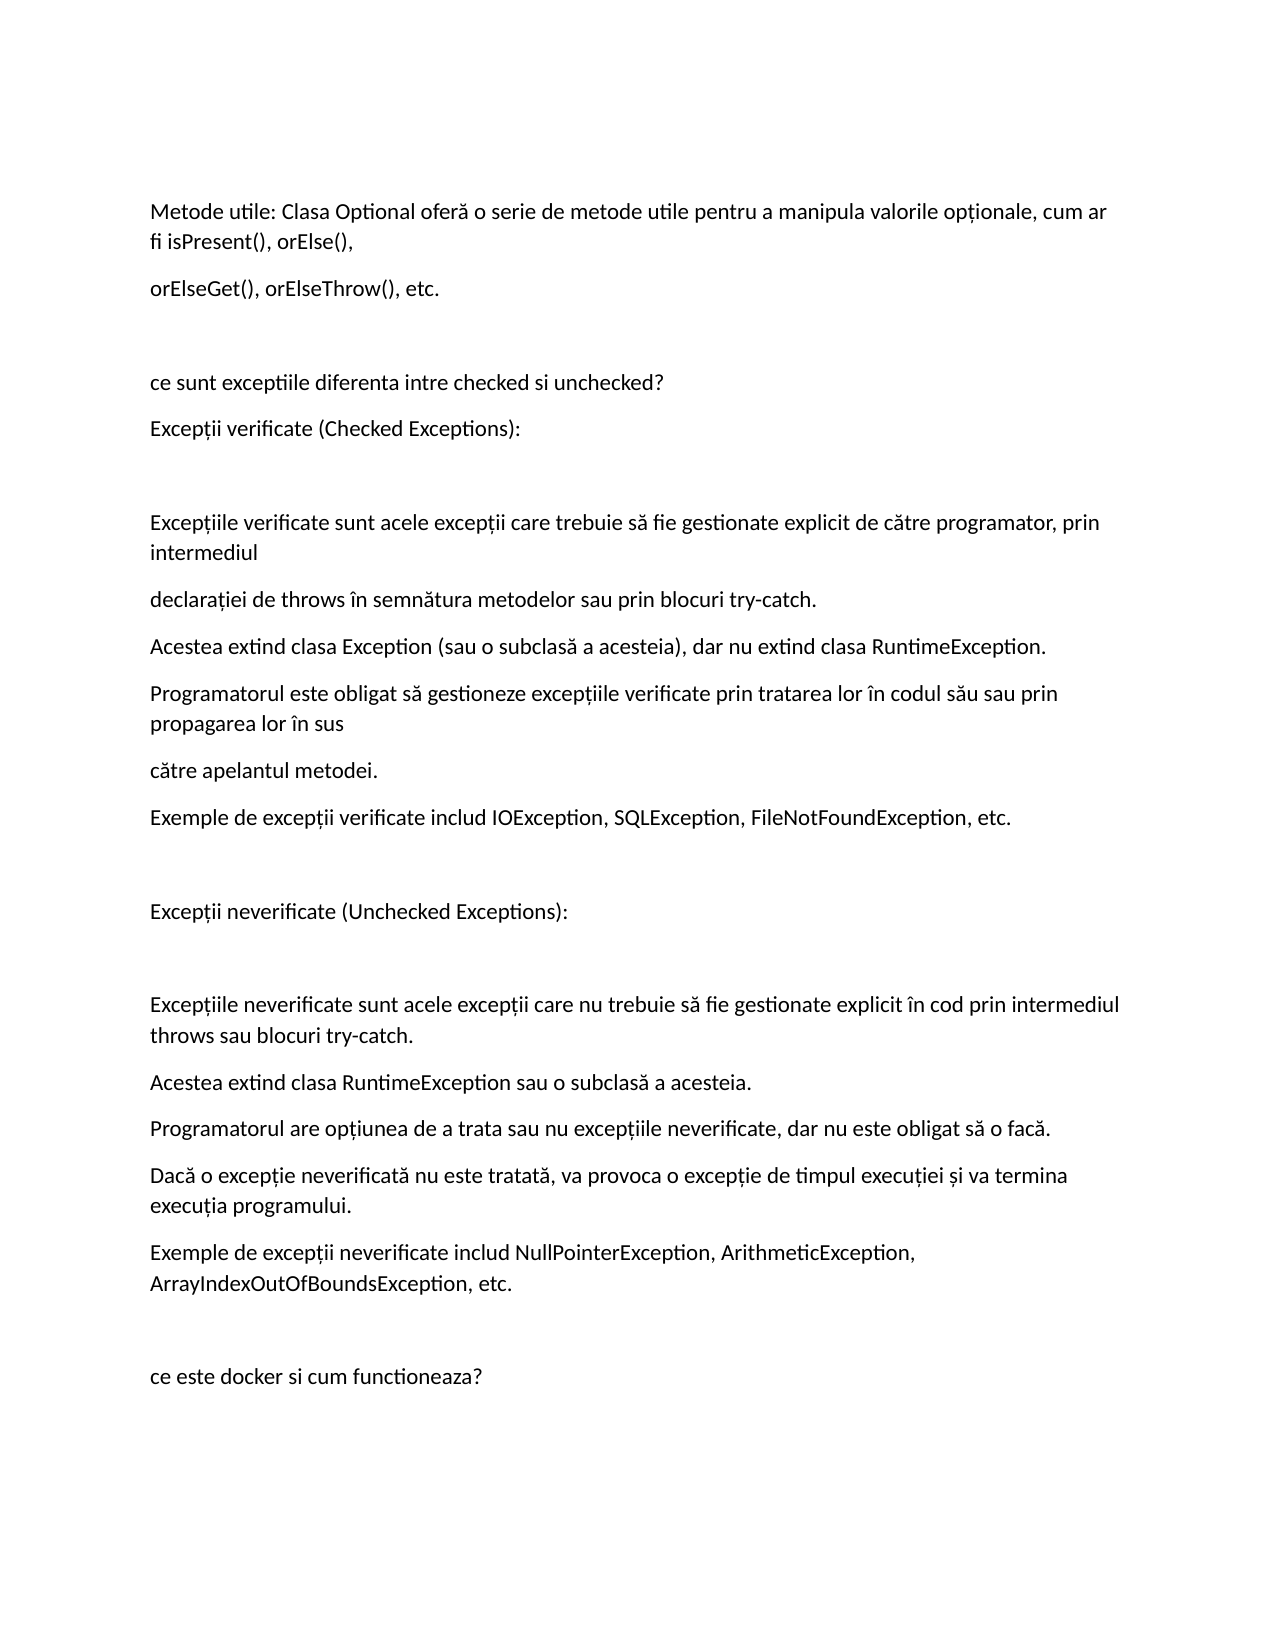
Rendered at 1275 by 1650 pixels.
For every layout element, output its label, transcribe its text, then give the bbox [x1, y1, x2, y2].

text Programatorul este obligat să gestioneze excepțiile verificate prin tratarea lor în codul său sau prin propagarea lor în sus [150, 679, 1125, 737]
text Acestea extind clasa Exception (sau o subclasă a acesteia), dar nu extind clasa RuntimeException. [150, 632, 1125, 660]
text ce sunt exceptiile diferenta intre checked si unchecked? [150, 368, 1125, 396]
text Excepții verificate (Checked Exceptions): [150, 414, 1125, 443]
text ce este docker si cum functioneaza? [150, 1362, 1125, 1391]
text Acestea extind clasa RuntimeException sau o subclasă a acesteia. [150, 1068, 1125, 1096]
text Exemple de excepții neverificate includ NullPointerException, ArithmeticException, ArrayIndexOutOfBoundsException, etc. [150, 1238, 1125, 1297]
text Excepțiile verificate sunt acele excepții care trebuie să fie gestionate explicit de către programator, prin intermediul [150, 508, 1125, 567]
text Exemple de excepții verificate includ IOException, SQLException, FileNotFoundException, etc. [150, 803, 1125, 831]
text Programatorul are opțiunea de a trata sau nu excepțiile neverificate, dar nu este obligat să o facă. [150, 1114, 1125, 1143]
text Excepții neverificate (Unchecked Exceptions): [150, 897, 1125, 925]
text declarației de throws în semnătura metodelor sau prin blocuri try-catch. [150, 585, 1125, 613]
text Metode utile: Clasa Optional oferă o serie de metode utile pentru a manipula valorile opționale, cum ar fi isPresent(), orElse(), [150, 197, 1125, 255]
text orElseGet(), orElseThrow(), etc. [150, 274, 1125, 302]
text Excepțiile neverificate sunt acele excepții care nu trebuie să fie gestionate explicit în cod prin intermediul throws sau blocuri try-catch. [150, 991, 1125, 1049]
text Dacă o excepție neverificată nu este tratată, va provoca o excepție de timpul execuției și va termina execuția programului. [150, 1161, 1125, 1220]
text către apelantul metodei. [150, 756, 1125, 784]
